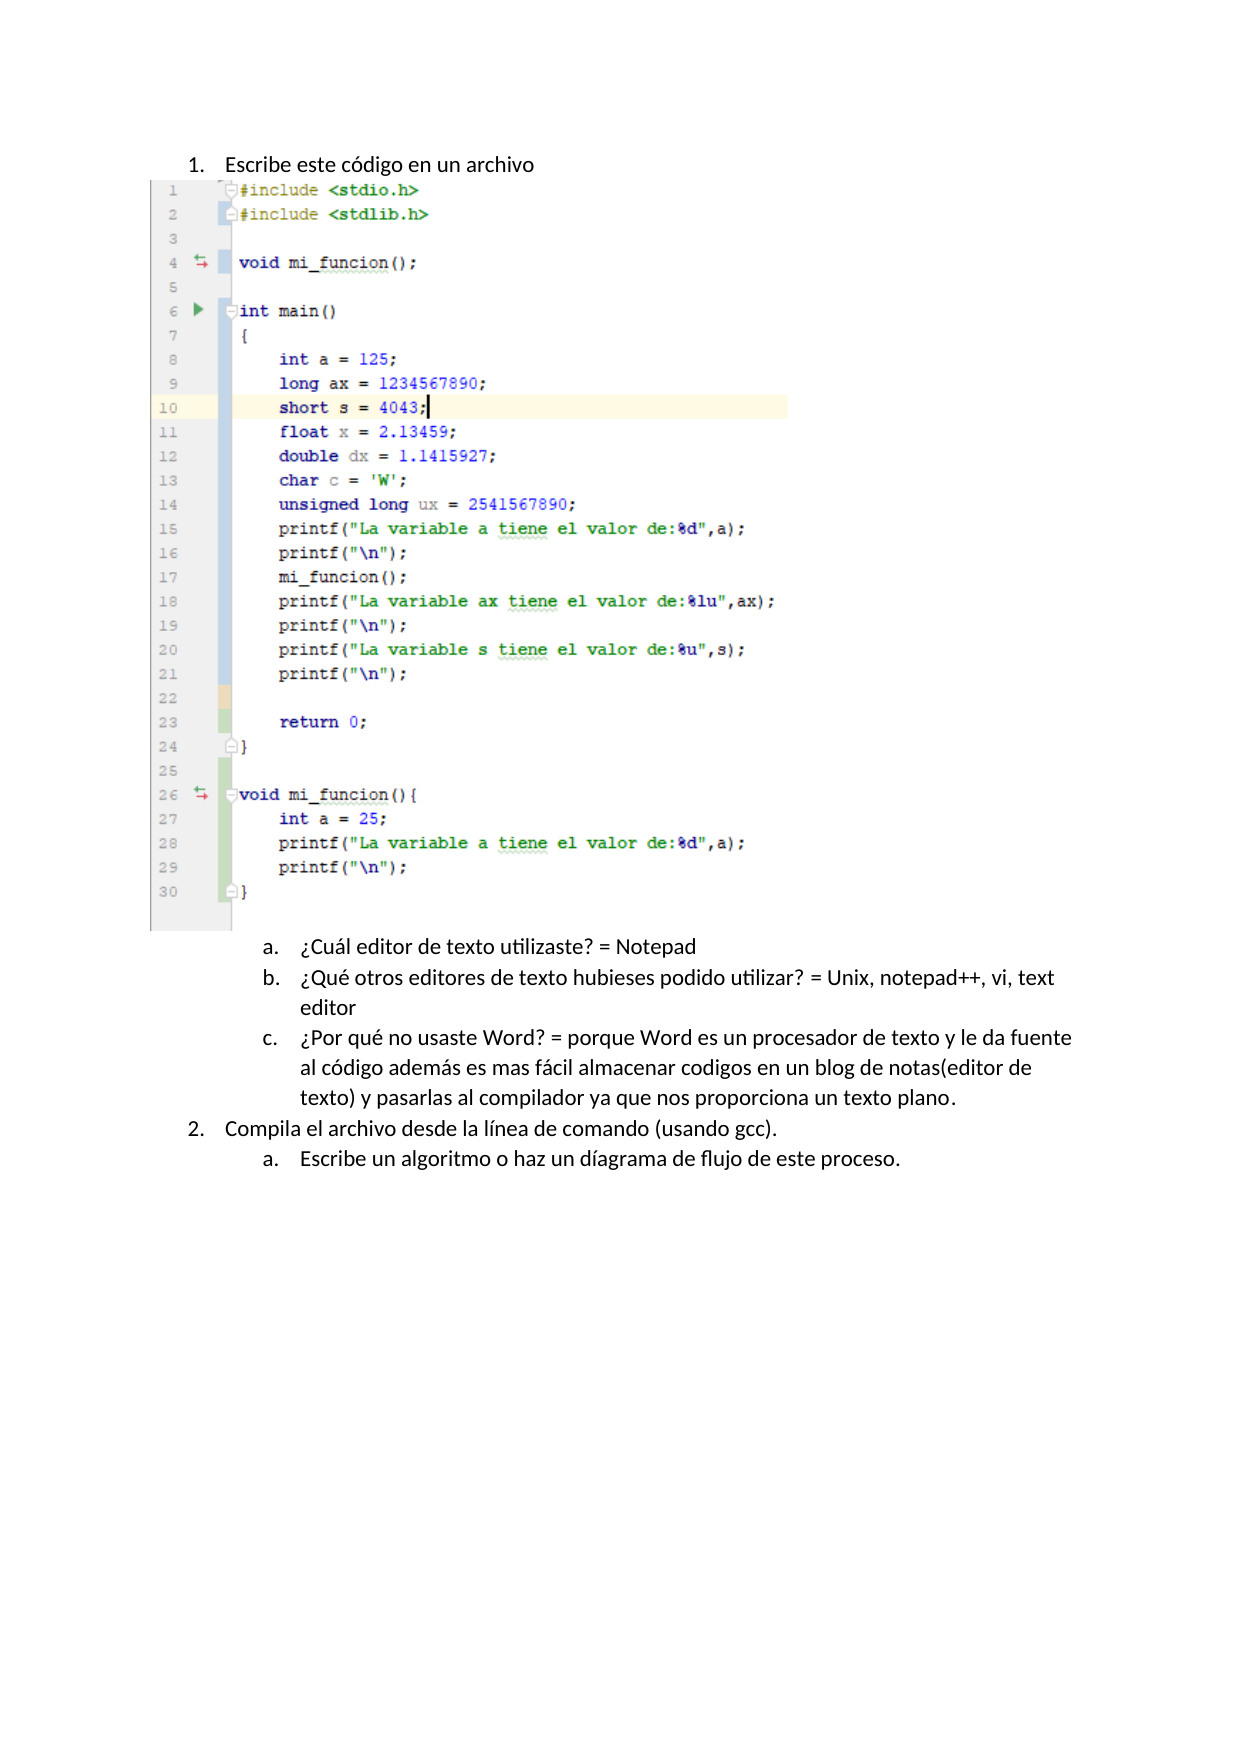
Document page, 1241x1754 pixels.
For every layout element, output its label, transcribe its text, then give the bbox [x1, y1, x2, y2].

list Compila el archivo desde la línea de comando (usando gcc). [187, 1114, 1090, 1142]
list ¿Por qué no usaste Word? = porque Word es un procesador de texto y le da fuente al código además es mas fácil almacenar codigos en un blog de notas(editor de texto) y pasarlas al compilador ya que nos proporciona un texto plano. [262, 1023, 1090, 1111]
list Escribe un algoritmo o haz un díagrama de flujo de este proceso. [262, 1144, 1090, 1172]
list Escribe este código en un archivo [187, 150, 1090, 178]
list ¿Cuál editor de texto utilizaste? = Notepad [262, 932, 1090, 960]
picture [150, 180, 788, 931]
list ¿Qué otros editores de texto hubieses podido utilizar? = Unix, notepad++, vi, text editor [262, 963, 1090, 1021]
